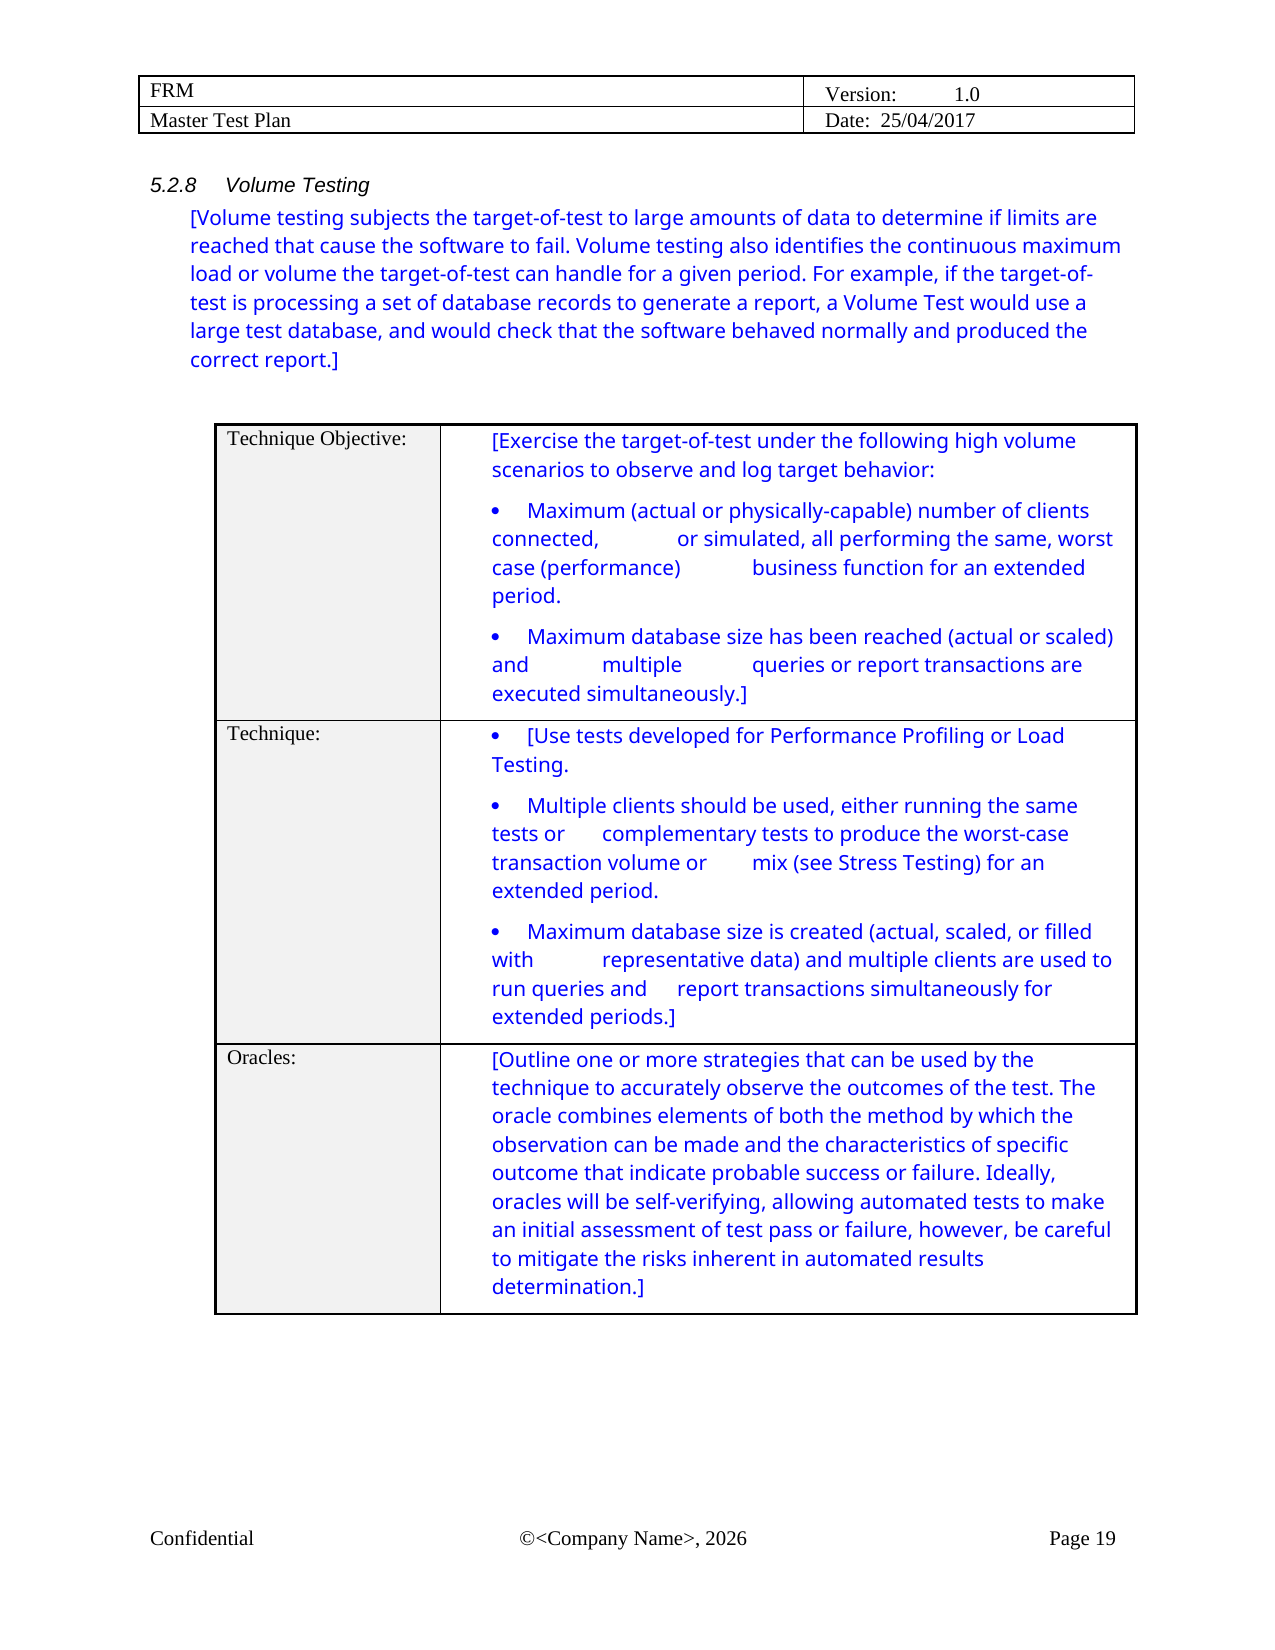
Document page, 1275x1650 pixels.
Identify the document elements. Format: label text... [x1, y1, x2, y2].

table_cell Technique: [217, 721, 440, 1043]
table_cell Oracles: [217, 1045, 440, 1313]
table_header Technique Objective: [217, 426, 440, 720]
text [Volume testing subjects the target-of-test to large amounts of data to determine if limits are reached that cause the software to fail. Volume testing also identifies the continuous maximum load or volume the target-of-test can handle for a given period. For example, if the target-of-test is processing a set of database records to generate a report, a Volume Test would use a large test database, and would check that the software behaved normally and produced the correct report.] [190, 203, 1125, 373]
table_cell [Use tests developed for Performance Profiling or Load Testing. Multiple clients should be used, either running the same tests or complementary tests to produce the worst-case transaction volume or mix (see Stress Testing) for an extended period. Maximum database size is created (actual, scaled, or filled with representative data) and multiple clients are used to run queries and report transactions simultaneously for extended periods.] [441, 721, 1135, 1043]
table_header [Exercise the target-of-test under the following high volume scenarios to observe and log target behavior: Maximum (actual or physically-capable) number of clients connected, or simulated, all performing the same, worst case (performance) business function for an extended period. Maximum database size has been reached (actual or scaled) and multiple queries or report transactions are executed simultaneously.] [441, 426, 1135, 720]
subtitle Volume Testing [150, 171, 1125, 196]
table_cell [Outline one or more strategies that can be used by the technique to accurately observe the outcomes of the test. The oracle combines elements of both the method by which the observation can be made and the characteristics of specific outcome that indicate probable success or failure. Ideally, oracles will be self-verifying, allowing automated tests to make an initial assessment of test pass or failure, however, be careful to mitigate the risks inherent in automated results determination.] [441, 1045, 1135, 1313]
